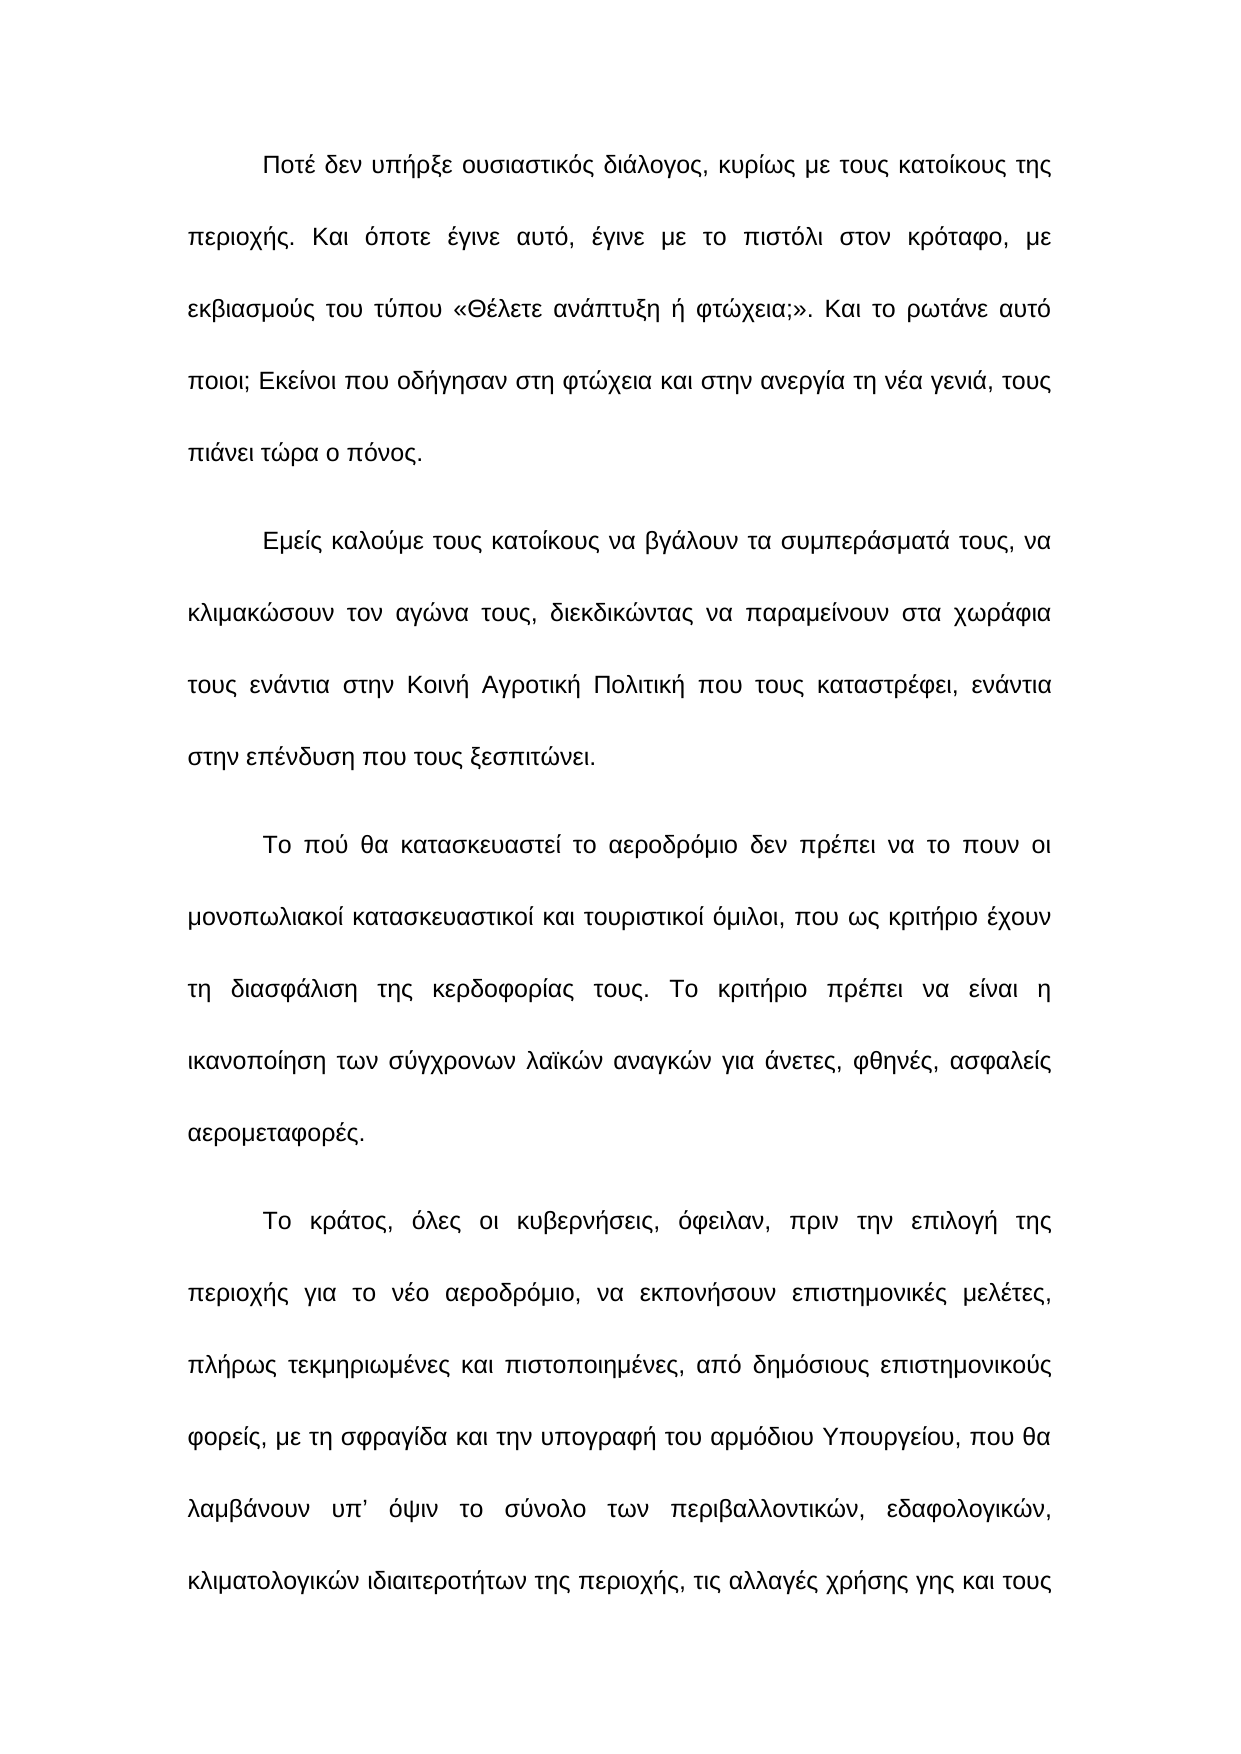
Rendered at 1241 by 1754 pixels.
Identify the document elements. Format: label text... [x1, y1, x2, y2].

text Ποτέ δεν υπήρξε ουσιαστικός διάλογος, κυρίως με τους κατοίκους της περιοχής. Και όποτε έγινε αυτό, έγινε με το πιστόλι στον κρόταφο, με εκβιασμούς του τύπου «Θέλετε ανάπτυξη ή φτώχεια;». Και το ρωτάνε αυτό ποιοι; Εκείνοι που οδήγησαν στη φτώχεια και στην ανεργία τη νέα γενιά, τους πιάνει τώρα ο πόνος. [187, 150, 1053, 466]
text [187, 1206, 1053, 1594]
text Εμείς καλούμε τους κατοίκους να βγάλουν τα συμπεράσματά τους, να κλιμακώσουν τον αγώνα τους, διεκδικώντας να παραμείνουν στα χωράφια τους ενάντια στην Κοινή Αγροτική Πολιτική που τους καταστρέφει, ενάντια στην επένδυση που τους ξεσπιτώνει. [187, 526, 1053, 770]
text Το πού θα κατασκευαστεί το αεροδρόμιο δεν πρέπει να το πουν οι μονοπωλιακοί κατασκευαστικοί και τουριστικοί όμιλοι, που ως κριτήριο έχουν τη διασφάλιση της κερδοφορίας τους. Το κριτήριο πρέπει να είναι η ικανοποίηση των σύγχρονων λαϊκών αναγκών για άνετες, φθηνές, ασφαλείς αερομεταφορές. [187, 830, 1053, 1146]
